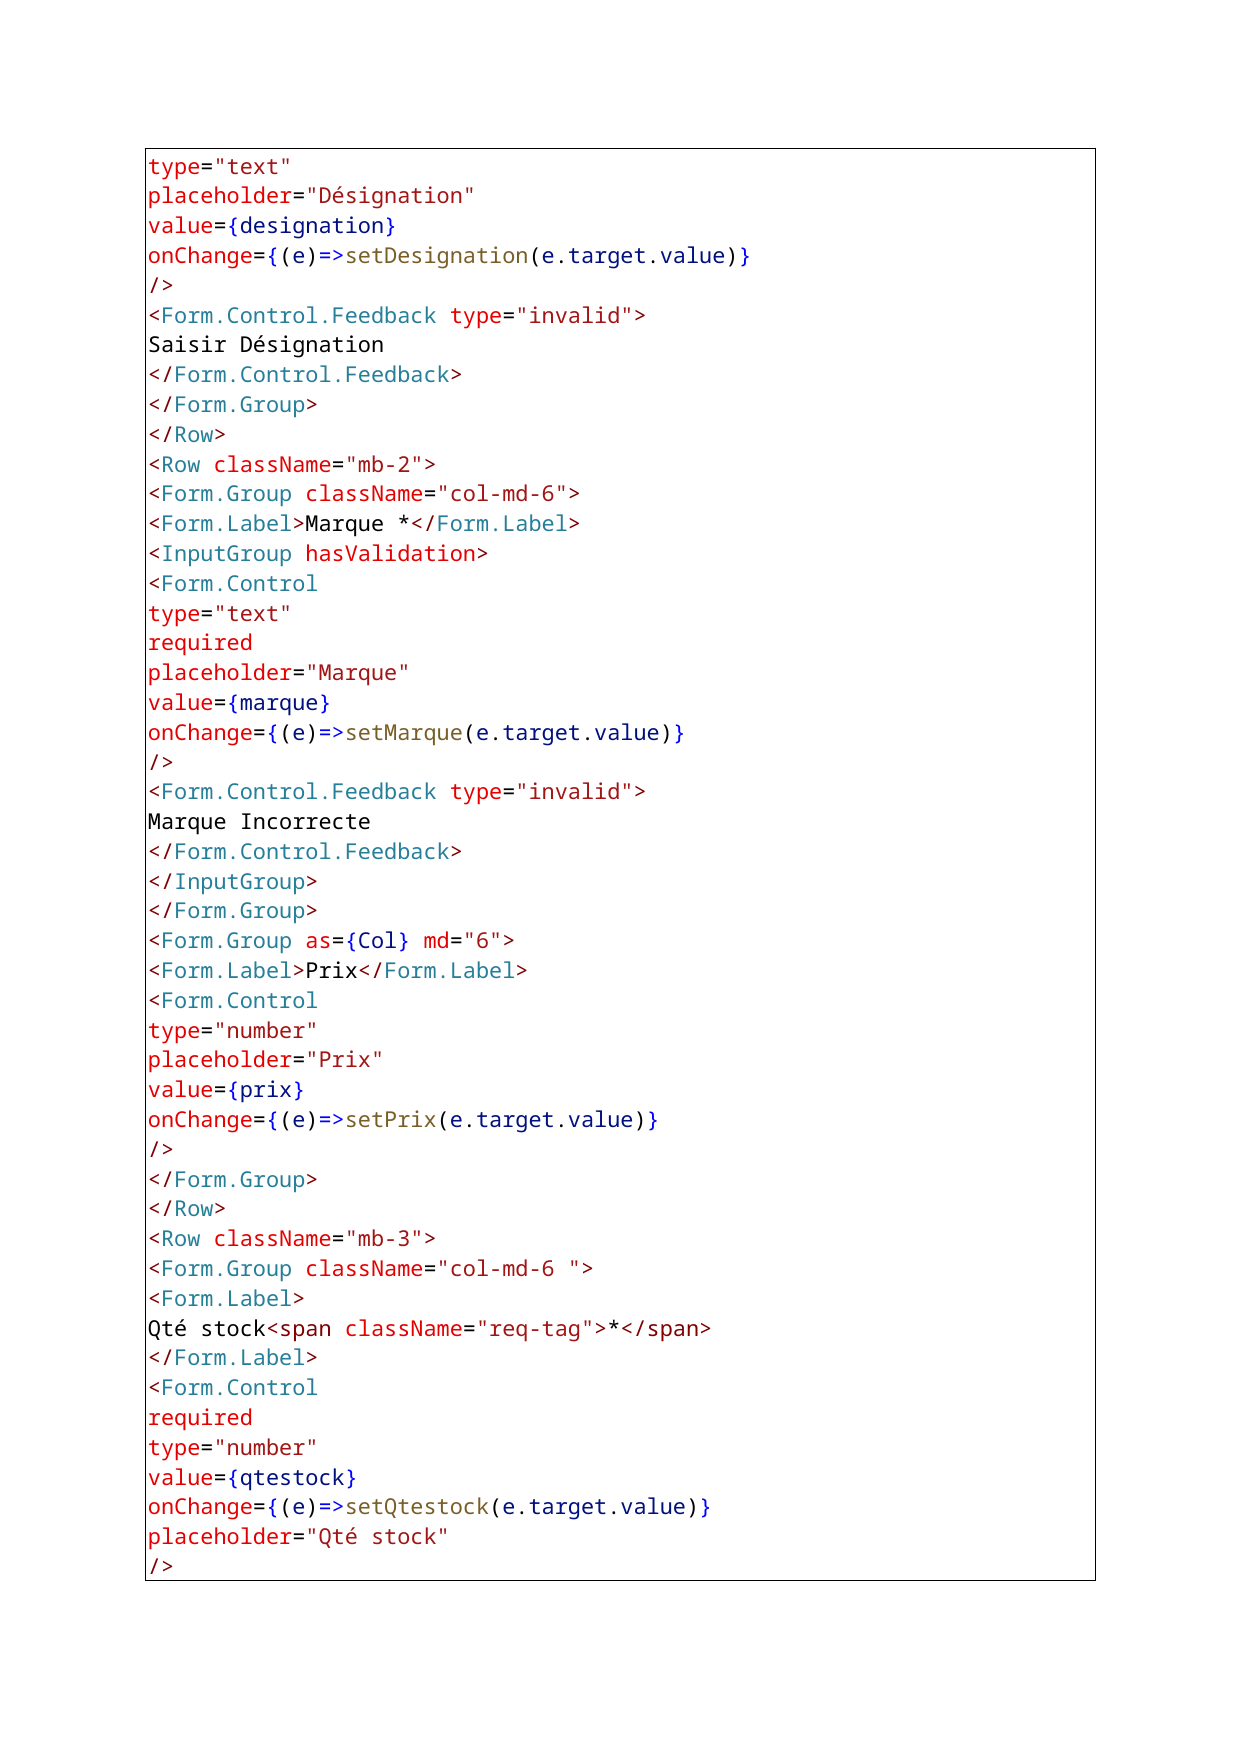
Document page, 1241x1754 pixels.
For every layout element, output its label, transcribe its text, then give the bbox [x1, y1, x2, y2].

text <Form.Control [148, 568, 1093, 598]
text </InputGroup> [148, 866, 1093, 896]
text </Form.Group> [148, 1164, 1093, 1193]
text required [148, 627, 1093, 657]
text <Form.Label>Marque *</Form.Label> [148, 508, 1093, 538]
text </Form.Label> [148, 1342, 1093, 1372]
text <Form.Control.Feedback type="invalid"> [148, 776, 1093, 806]
text placeholder="Marque" [148, 657, 1093, 687]
text </Form.Group> [148, 389, 1093, 419]
text onChange={(e)=>setPrix(e.target.value)} [148, 1104, 1093, 1134]
text </Form.Group> [148, 896, 1093, 925]
text <Row className="mb-2"> [148, 449, 1093, 478]
text /> [148, 270, 1093, 300]
text <Form.Label>Prix</Form.Label> [148, 955, 1093, 985]
text onChange={(e)=>setDesignation(e.target.value)} [148, 240, 1093, 270]
text type="number" [148, 1015, 1093, 1044]
text onChange={(e)=>setQtestock(e.target.value)} [148, 1491, 1093, 1521]
text <Row className="mb-3"> [148, 1223, 1093, 1253]
text type="number" [148, 1432, 1093, 1462]
text </Form.Control.Feedback> [148, 359, 1093, 389]
text placeholder="Qté stock" [148, 1521, 1093, 1551]
text placeholder="Désignation" [148, 181, 1093, 210]
text /> [148, 747, 1093, 776]
text <Form.Group as={Col} md="6"> [148, 925, 1093, 955]
text value={qtestock} [148, 1462, 1093, 1491]
text value={designation} [148, 210, 1093, 240]
text <Form.Control [148, 1372, 1093, 1402]
text type="text" [146, 149, 1095, 181]
text required [148, 1402, 1093, 1432]
text </Form.Control.Feedback> [148, 836, 1093, 866]
text <Form.Label> [148, 1283, 1093, 1313]
text type="text" [148, 598, 1093, 627]
text placeholder="Prix" [148, 1044, 1093, 1074]
text <Form.Control [148, 985, 1093, 1015]
text /> [148, 1551, 1093, 1580]
text <Form.Control.Feedback type="invalid"> [148, 300, 1093, 329]
text <Form.Group className="col-md-6 "> [148, 1253, 1093, 1283]
text Marque Incorrecte [148, 806, 1093, 836]
text Saisir Désignation [148, 329, 1093, 359]
text value={prix} [148, 1074, 1093, 1104]
text onChange={(e)=>setMarque(e.target.value)} [148, 717, 1093, 747]
text /> [148, 1134, 1093, 1164]
text <InputGroup hasValidation> [148, 538, 1093, 568]
text value={marque} [148, 687, 1093, 717]
text <Form.Group className="col-md-6"> [148, 478, 1093, 508]
text </Row> [148, 1193, 1093, 1223]
text </Row> [148, 419, 1093, 449]
text Qté stock<span className="req-tag">*</span> [148, 1313, 1093, 1342]
